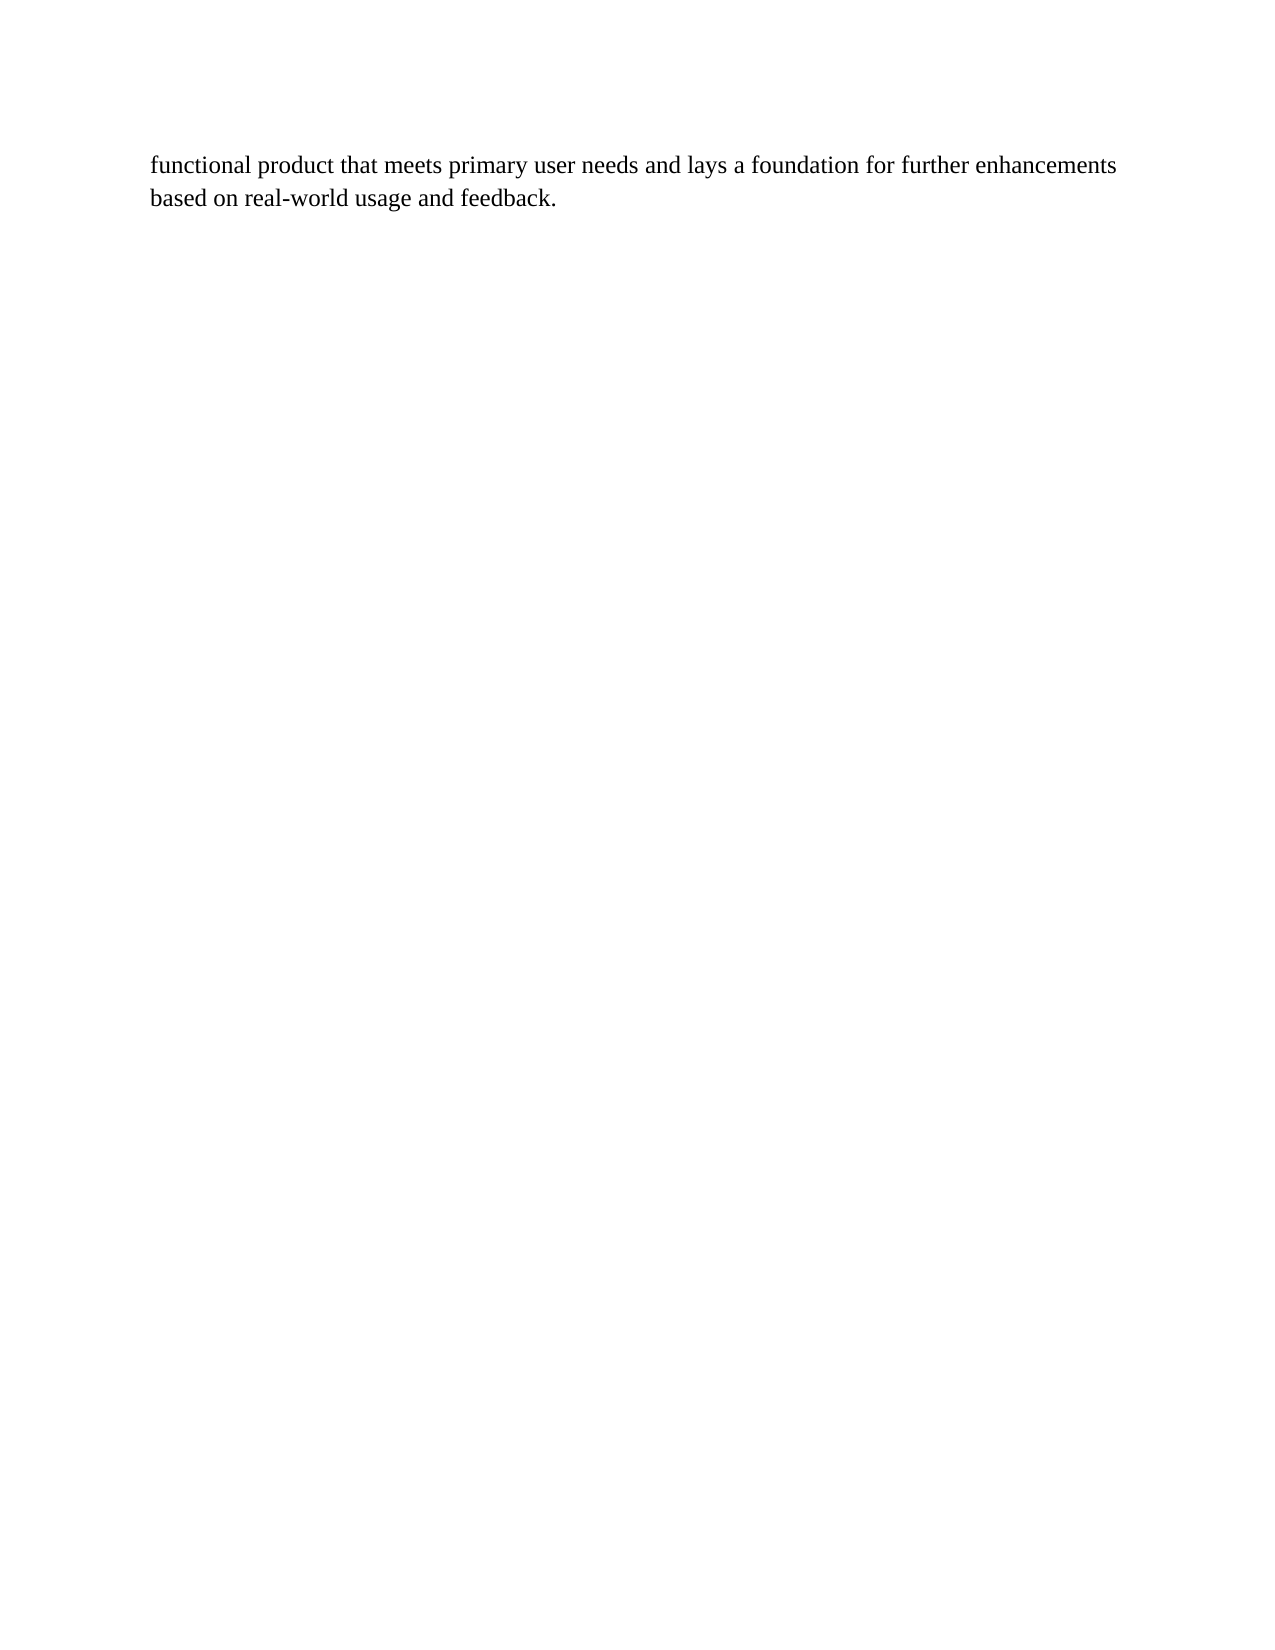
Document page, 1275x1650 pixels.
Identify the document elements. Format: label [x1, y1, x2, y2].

text [150, 150, 1125, 245]
